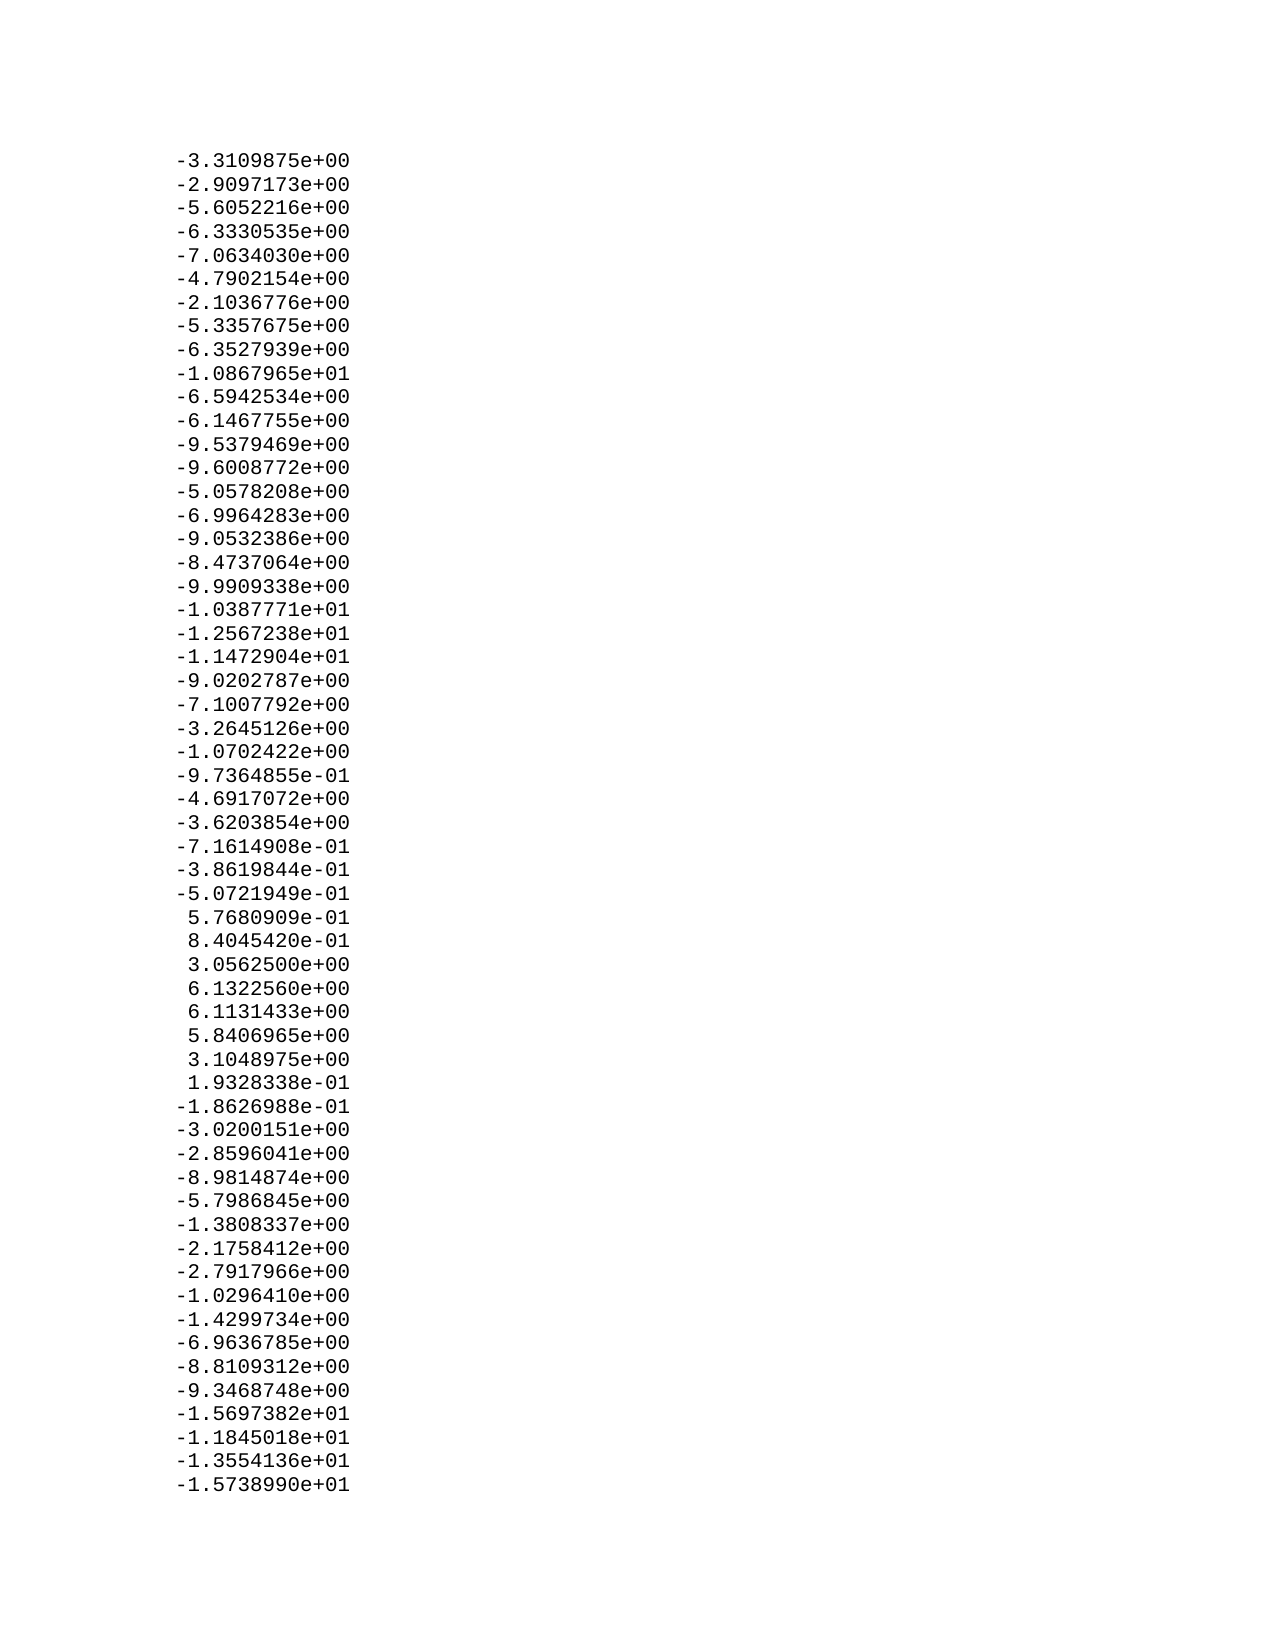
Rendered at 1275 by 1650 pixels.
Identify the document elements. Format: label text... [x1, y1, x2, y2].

text -9.5379469e+00 [150, 434, 1125, 457]
text -7.0634030e+00 [150, 244, 1125, 268]
text -5.0721949e-01 [150, 883, 1125, 907]
text -2.1758412e+00 [150, 1238, 1125, 1261]
text -4.6917072e+00 [150, 788, 1125, 812]
text -5.7986845e+00 [150, 1190, 1125, 1214]
text 1.9328338e-01 [150, 1072, 1125, 1096]
text -6.3527939e+00 [150, 339, 1125, 363]
text -7.1007792e+00 [150, 694, 1125, 717]
text -6.1467755e+00 [150, 410, 1125, 434]
text -3.3109875e+00 [150, 150, 1125, 174]
text -1.1845018e+01 [150, 1427, 1125, 1451]
text -5.3357675e+00 [150, 316, 1125, 339]
text -7.1614908e-01 [150, 836, 1125, 859]
text -4.7902154e+00 [150, 268, 1125, 292]
text -9.6008772e+00 [150, 457, 1125, 481]
text -6.9964283e+00 [150, 505, 1125, 528]
text 5.8406965e+00 [150, 1025, 1125, 1048]
text -9.0202787e+00 [150, 670, 1125, 694]
text -1.1472904e+01 [150, 647, 1125, 670]
text -8.8109312e+00 [150, 1356, 1125, 1379]
text -1.0702422e+00 [150, 741, 1125, 765]
text -2.1036776e+00 [150, 292, 1125, 316]
text -3.2645126e+00 [150, 717, 1125, 741]
text -2.9097173e+00 [150, 174, 1125, 197]
text -9.0532386e+00 [150, 528, 1125, 552]
text -1.4299734e+00 [150, 1309, 1125, 1332]
text -9.9909338e+00 [150, 576, 1125, 599]
text -3.6203854e+00 [150, 812, 1125, 836]
text -5.0578208e+00 [150, 481, 1125, 505]
text -9.7364855e-01 [150, 765, 1125, 788]
text -1.2567238e+01 [150, 623, 1125, 647]
text -1.5738990e+01 [150, 1474, 1125, 1498]
text -8.9814874e+00 [150, 1167, 1125, 1190]
text -1.0387771e+01 [150, 599, 1125, 623]
text 6.1131433e+00 [150, 1001, 1125, 1025]
text -9.3468748e+00 [150, 1379, 1125, 1403]
text -1.0867965e+01 [150, 363, 1125, 386]
text -1.3808337e+00 [150, 1214, 1125, 1238]
text -1.5697382e+01 [150, 1403, 1125, 1427]
text -3.8619844e-01 [150, 859, 1125, 883]
text 6.1322560e+00 [150, 978, 1125, 1001]
text -8.4737064e+00 [150, 552, 1125, 576]
text -6.9636785e+00 [150, 1332, 1125, 1356]
text 3.0562500e+00 [150, 954, 1125, 978]
text -1.8626988e-01 [150, 1096, 1125, 1119]
text -3.0200151e+00 [150, 1119, 1125, 1143]
text -2.7917966e+00 [150, 1261, 1125, 1285]
text -6.5942534e+00 [150, 386, 1125, 410]
text -1.0296410e+00 [150, 1285, 1125, 1309]
text 5.7680909e-01 [150, 907, 1125, 930]
text 8.4045420e-01 [150, 930, 1125, 954]
text 3.1048975e+00 [150, 1048, 1125, 1072]
text -6.3330535e+00 [150, 221, 1125, 244]
text -1.3554136e+01 [150, 1451, 1125, 1474]
text -2.8596041e+00 [150, 1143, 1125, 1167]
text -5.6052216e+00 [150, 197, 1125, 221]
